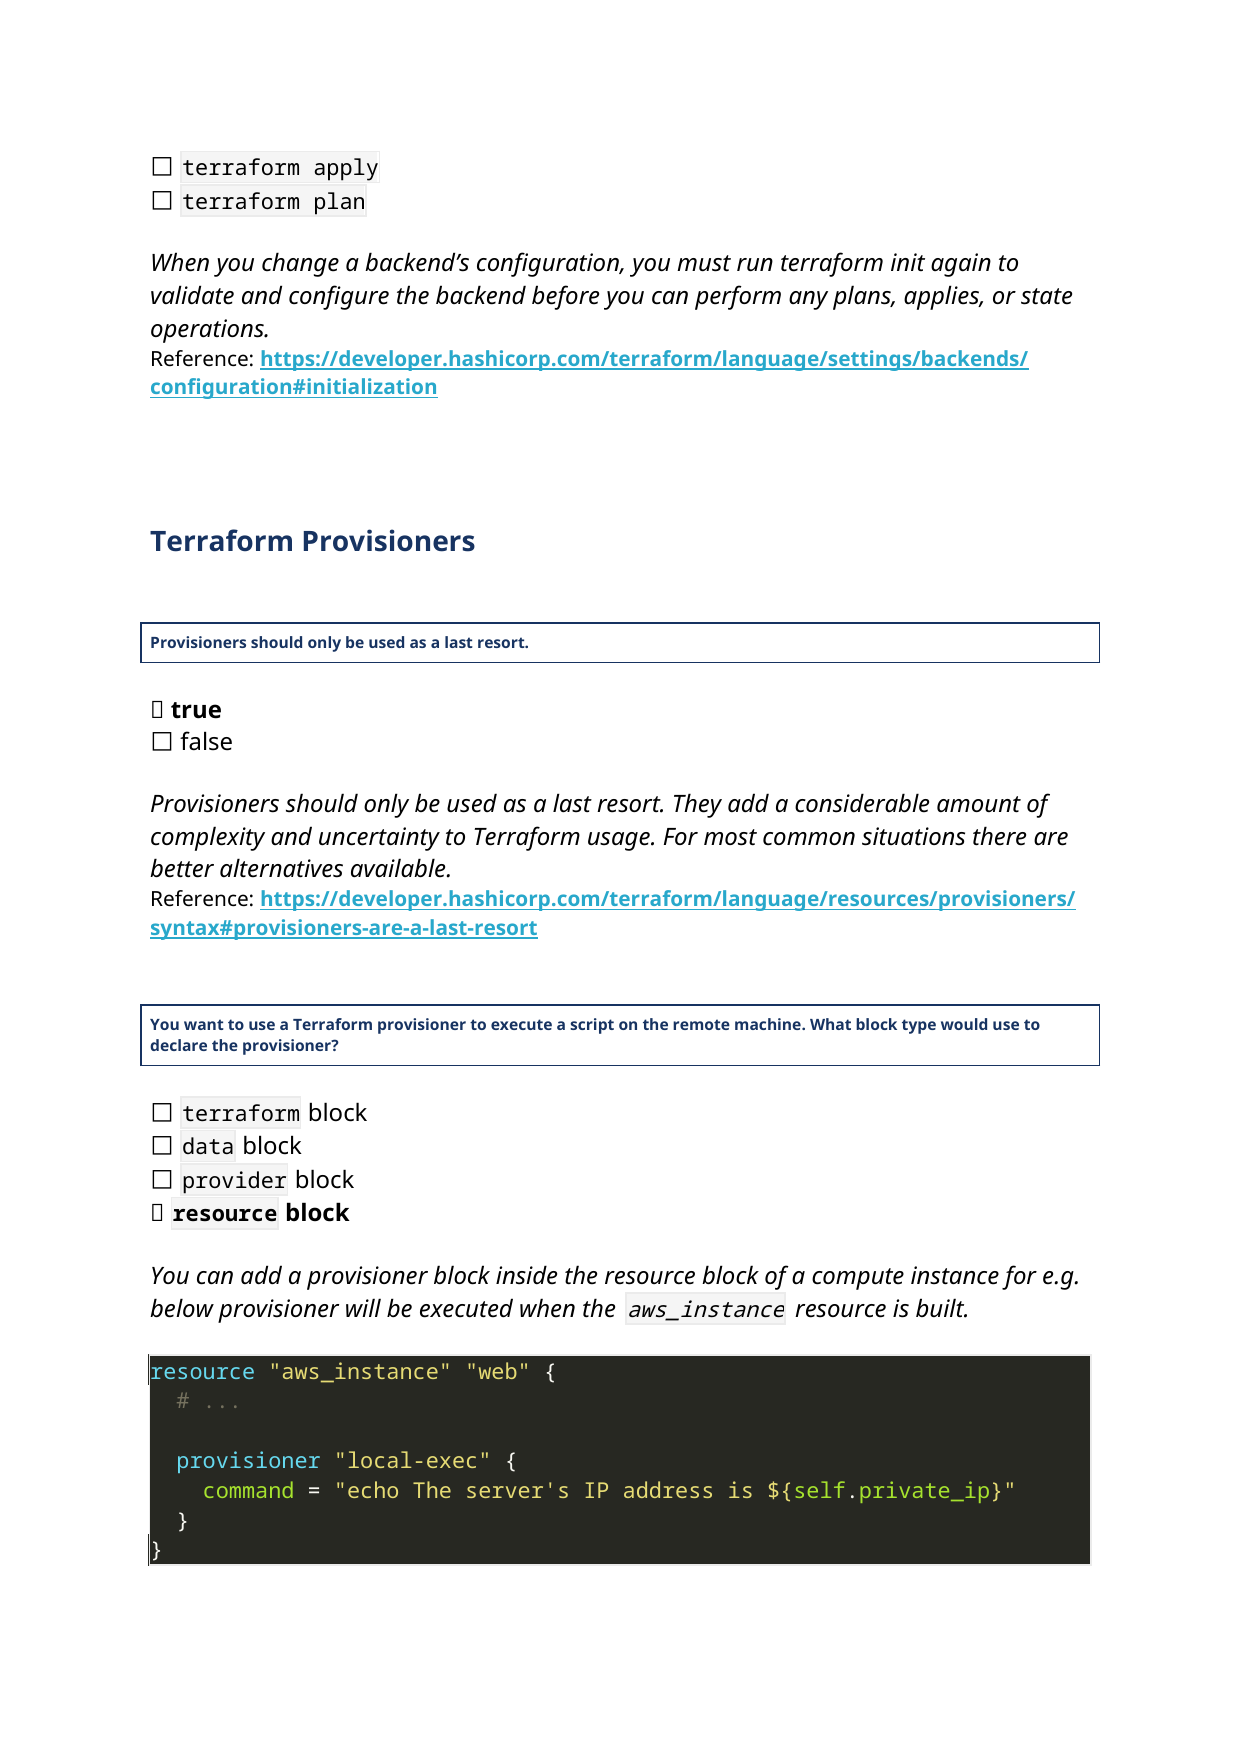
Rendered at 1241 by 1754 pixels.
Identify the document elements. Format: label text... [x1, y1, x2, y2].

text command = "echo The server's IP address is ${self.private_ip}" [150, 1475, 1090, 1504]
text } [150, 1533, 1090, 1564]
text ✅ terraform init ⬜ terraform push ⬜ terraform apply ⬜ terraform plan [181, 150, 1090, 217]
text When you change a backend’s configuration, you must run terraform init again to validate and configure the backend before you can perform any plans, applies, or state operations. Reference: https://developer.hashicorp.com/terraform/language/settings/backends/configuration#initialization [150, 246, 1090, 401]
text ✅ terraform init ⬜ terraform push ⬜ terraform apply ⬜ terraform plan [150, 150, 379, 217]
text Provisioners should only be used as a last resort. [142, 624, 1099, 662]
text You can add a provisioner block inside the resource block of a compute instance for e.g. below provisioner will be executed when the aws_instance resource is built. [150, 1259, 1090, 1325]
text Terraform Provisioners [150, 521, 1090, 560]
text } [150, 1504, 1090, 1533]
text You want to use a Terraform provisioner to execute a script on the remote machine. What block type would use to declare the provisioner? [142, 1006, 1099, 1065]
text provisioner "local-exec" { [150, 1445, 1090, 1475]
text Provisioners should only be used as a last resort. They add a considerable amount of complexity and uncertainty to Terraform usage. For most common situations there are better alternatives available. Reference: https://developer.hashicorp.com/terraform/language/resources/provisioners/syntax#provisioners-are-a-last-resort [150, 787, 1090, 941]
text # ... [150, 1385, 1090, 1415]
text ⬜ terraform block ⬜ data block ⬜ provider block ✅ resource block [150, 1095, 1090, 1229]
text ✅ true ⬜ false [150, 692, 1090, 758]
text resource "aws_instance" "web" { [150, 1356, 1090, 1385]
